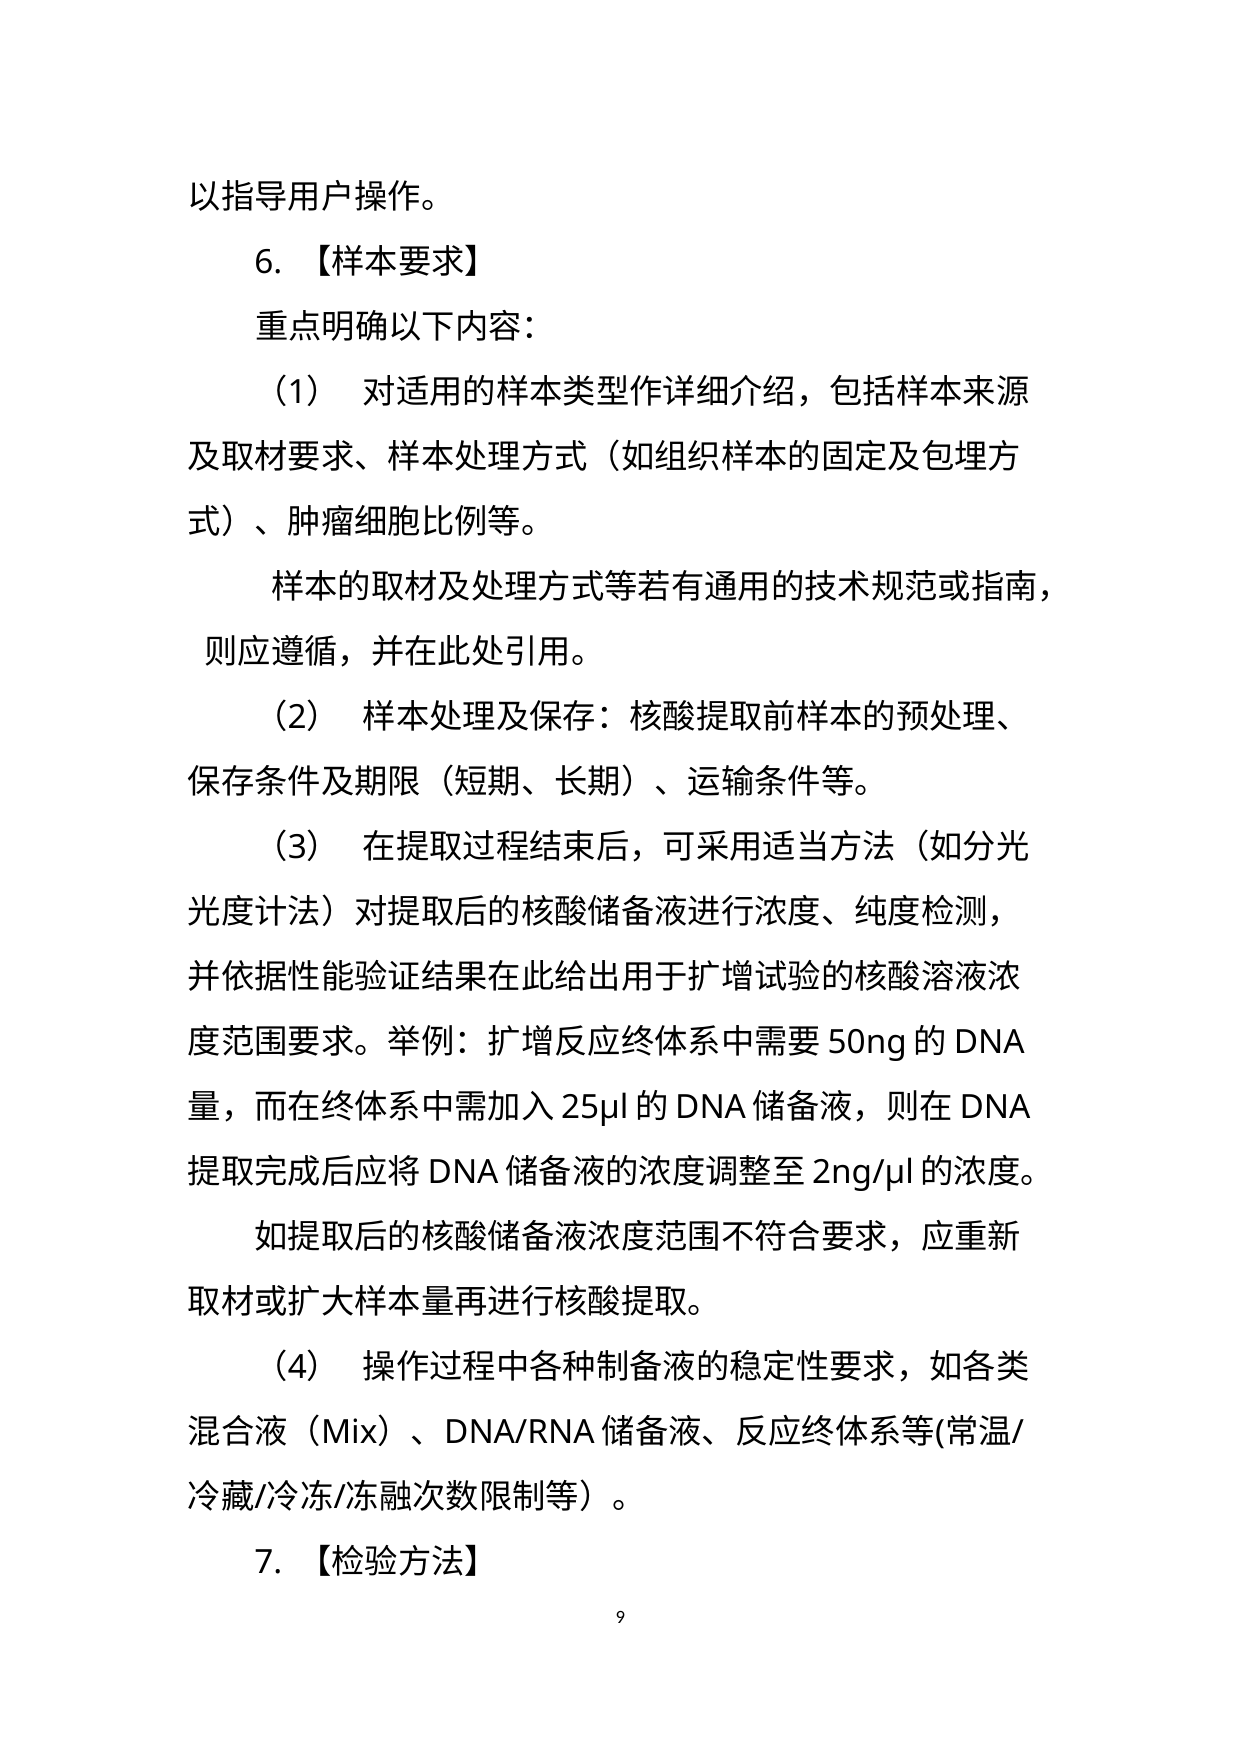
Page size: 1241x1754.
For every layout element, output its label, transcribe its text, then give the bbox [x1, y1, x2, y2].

list 如提取后的核酸储备液浓度范围不符合要求，应重新取材或扩大样本量再进行核酸提取。 [187, 1202, 1053, 1332]
list 在提取过程结束后，可采用适当方法（如分光光度计法）对提取后的核酸储备液进行浓度、纯度检测，并依据性能验证结果在此给出用于扩增试验的核酸溶液浓度范围要求。举例：扩增反应终体系中需要50ng的DNA量，而在终体系中需加入25μl的DNA储备液，则在DNA提取完成后应将DNA储备液的浓度调整至2ng/μl的浓度。 [187, 812, 1053, 1202]
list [187, 162, 1053, 227]
list 【检验方法】 [254, 1527, 1053, 1592]
list 重点明确以下内容： [255, 292, 1053, 357]
list 样本处理及保存：核酸提取前样本的预处理、保存条件及期限（短期、长期）、运输条件等。 [187, 682, 1053, 812]
list 操作过程中各种制备液的稳定性要求，如各类混合液（Mix）、DNA/RNA储备液、反应终体系等(常温/冷藏/冷冻/冻融次数限制等）。 [187, 1332, 1053, 1527]
list 【样本要求】 [254, 227, 1053, 292]
list 对适用的样本类型作详细介绍，包括样本来源及取材要求、样本处理方式（如组织样本的固定及包埋方式）、肿瘤细胞比例等。 [187, 357, 1053, 552]
list 样本的取材及处理方式等若有通用的技术规范或指南，则应遵循，并在此处引用。 [204, 552, 1053, 682]
